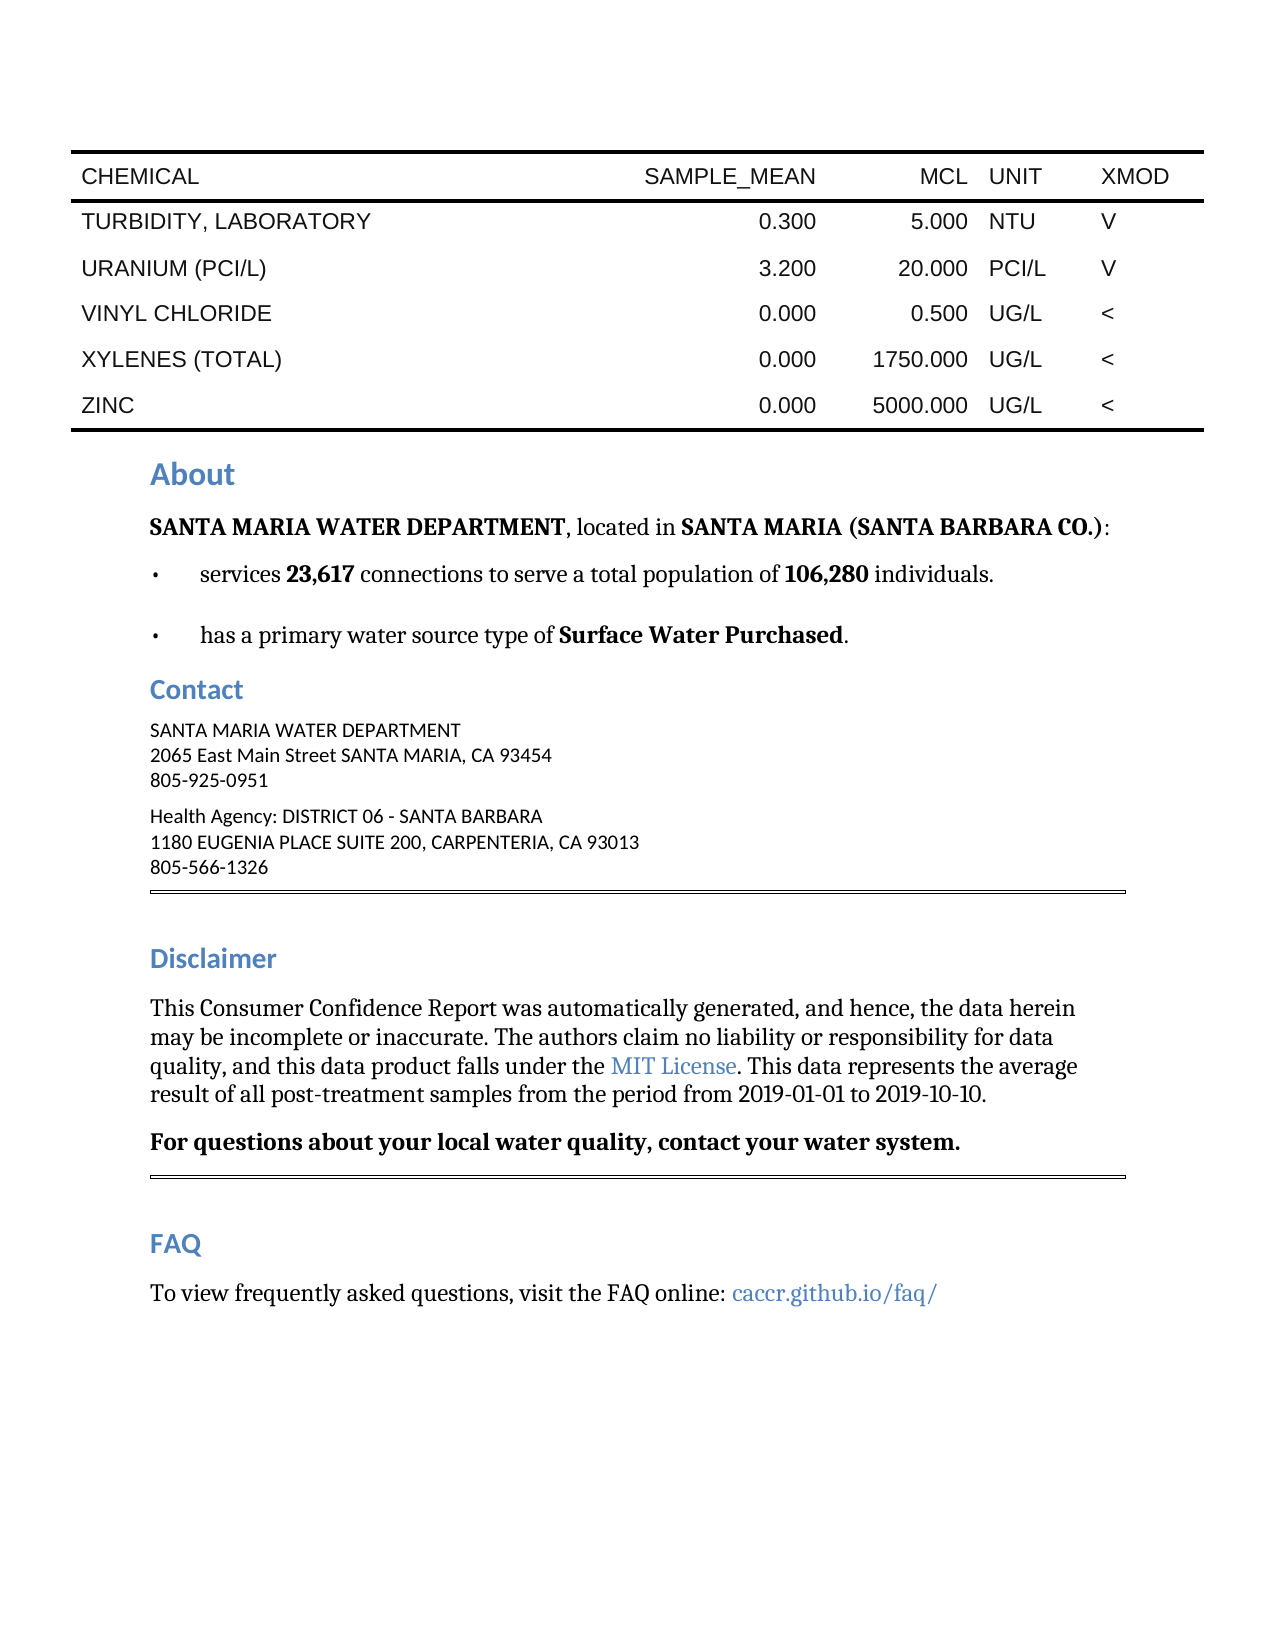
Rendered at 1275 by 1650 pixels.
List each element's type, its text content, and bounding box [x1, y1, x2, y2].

table_header XMOD [1090, 154, 1204, 198]
text This Consumer Confidence Report was automatically generated, and hence, the data herein may be incomplete or inaccurate. The authors claim no liability or responsibility for data quality, and this data product falls under the MIT License. This data represents the average result of all post-treatment samples from the period from 2019-01-01 to 2019-10-10. [150, 994, 1125, 1109]
table_cell < [1090, 336, 1204, 383]
subtitle Disclaimer [150, 940, 1125, 975]
table_cell 0.300 [614, 203, 826, 244]
table_cell XYLENES (TOTAL) [71, 336, 614, 383]
table_header CHEMICAL [71, 154, 614, 198]
table_cell UG/L [978, 291, 1090, 336]
table_cell UG/L [978, 336, 1090, 383]
subtitle FAQ [150, 1225, 1125, 1261]
table_cell 0.000 [614, 336, 826, 383]
table_cell < [1090, 383, 1204, 428]
table_cell 20.000 [826, 244, 978, 291]
table_cell 0.000 [614, 383, 826, 428]
table_header SAMPLE_MEAN [614, 154, 826, 198]
subtitle About [150, 453, 1125, 494]
list has a primary water source type of Surface Water Purchased. [150, 621, 1125, 650]
text SANTA MARIA WATER DEPARTMENT, located in SANTA MARIA (SANTA BARBARA CO.): [150, 512, 1125, 541]
table_cell PCI/L [978, 244, 1090, 291]
table_cell 0.500 [826, 291, 978, 336]
text To view frequently asked questions, visit the FAQ online: caccr.github.io/faq/ [150, 1279, 1125, 1308]
table_cell V [1090, 244, 1204, 291]
table_header MCL [826, 154, 978, 198]
table_cell 5000.000 [826, 383, 978, 428]
list services 23,617 connections to serve a total population of 106,280 individuals. [150, 560, 1125, 617]
table_header UNIT [978, 154, 1090, 198]
table_cell < [1090, 291, 1204, 336]
table_cell 3.200 [614, 244, 826, 291]
text For questions about your local water quality, contact your water system. [150, 1128, 1125, 1157]
table_cell TURBIDITY, LABORATORY [71, 203, 614, 244]
table_cell URANIUM (PCI/L) [71, 244, 614, 291]
text SANTA MARIA WATER DEPARTMENT 2065 East Main Street SANTA MARIA, CA 93454 805-925-0951 [150, 717, 1125, 793]
subtitle Contact [150, 671, 1125, 706]
table_cell 0.000 [614, 291, 826, 336]
table_cell ZINC [71, 383, 614, 428]
table_cell V [1090, 203, 1204, 244]
table_cell VINYL CHLORIDE [71, 291, 614, 336]
table_cell 1750.000 [826, 336, 978, 383]
table_cell 5.000 [826, 203, 978, 244]
table_cell NTU [978, 203, 1090, 244]
table_cell UG/L [978, 383, 1090, 428]
text Health Agency: DISTRICT 06 - SANTA BARBARA 1180 EUGENIA PLACE SUITE 200, CARPENTERIA, CA 93013 805-566-1326 [150, 803, 1125, 880]
